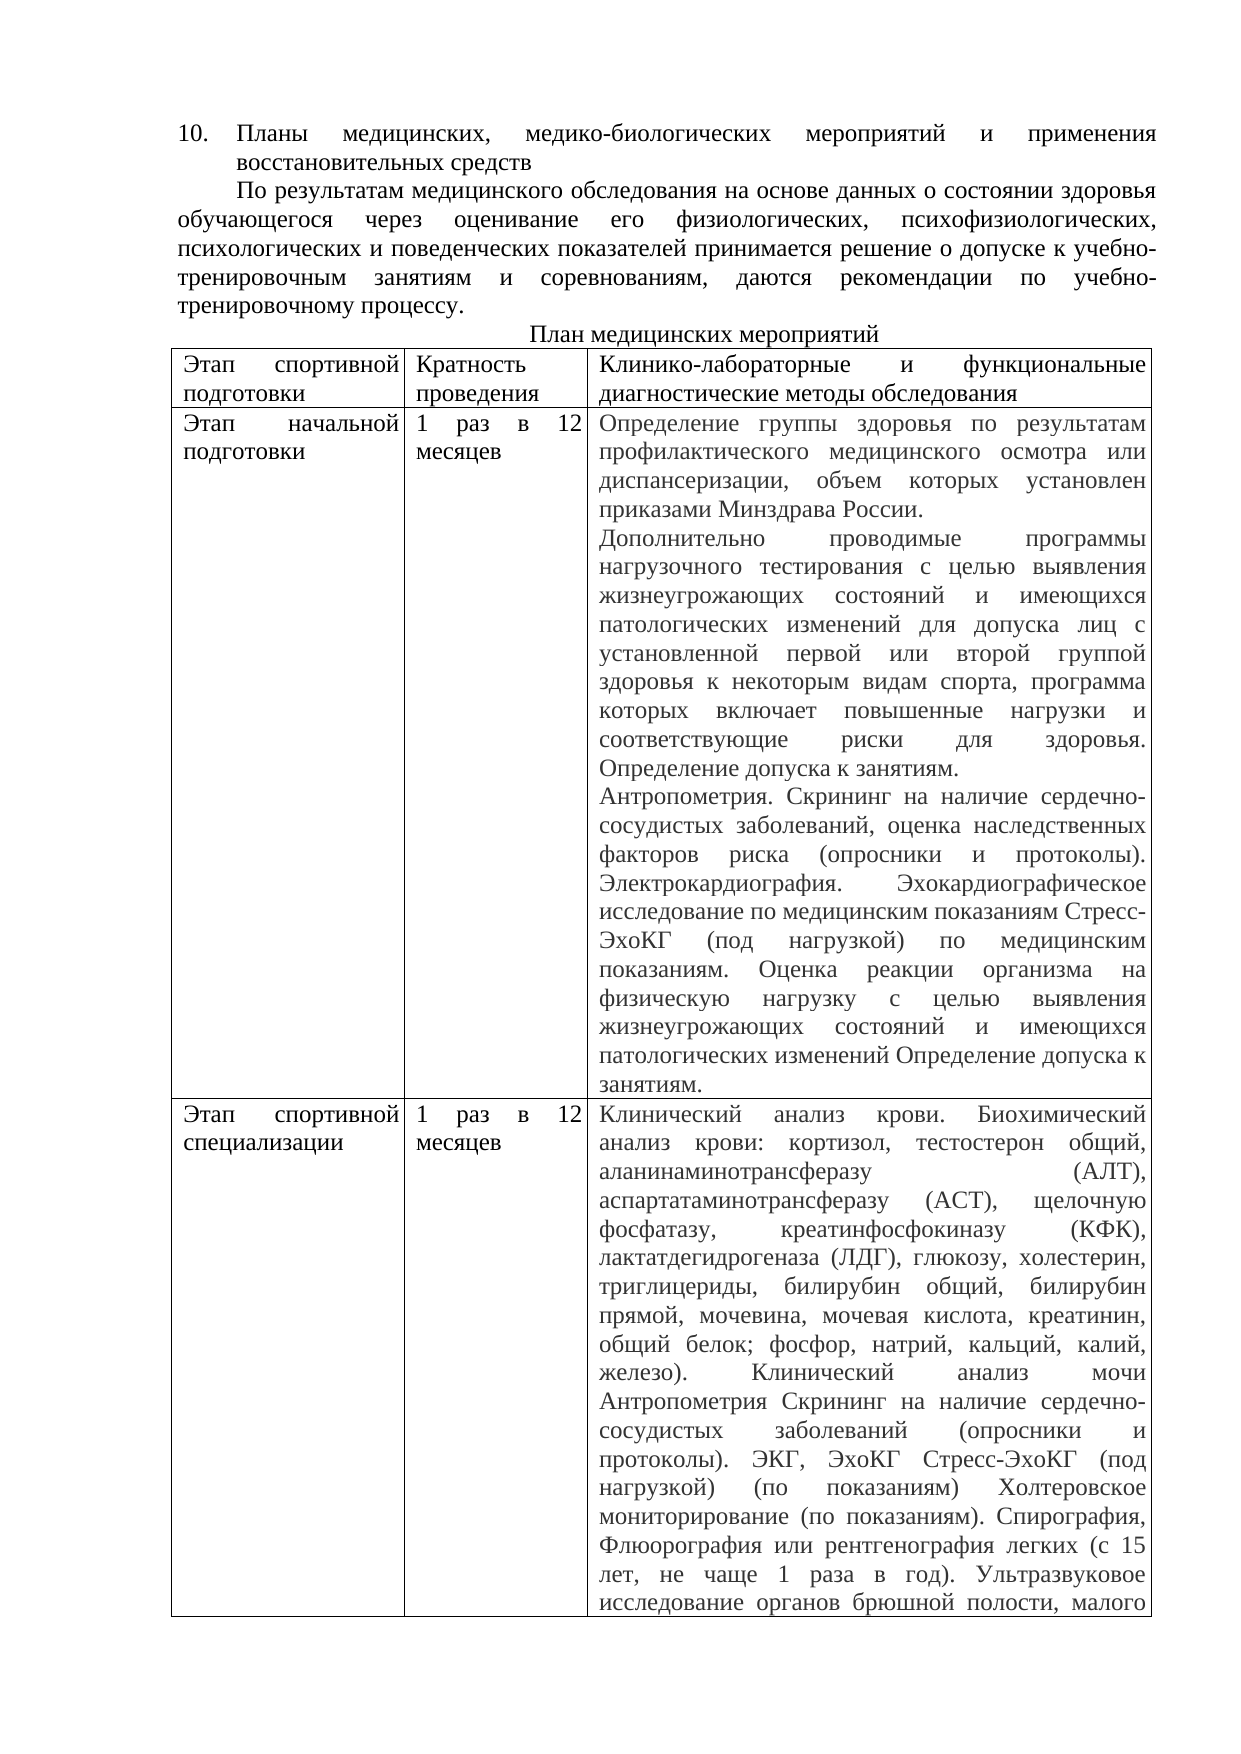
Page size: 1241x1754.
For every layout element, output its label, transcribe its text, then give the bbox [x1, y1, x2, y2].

table_header Кратность проведения [405, 349, 587, 407]
table_cell 1 раз в 12 месяцев [405, 408, 587, 1098]
list Планы медицинских, медико-биологических мероприятий и применения восстановительных средств [177, 118, 1157, 176]
table_cell 1 раз в 12 месяцев [405, 1099, 587, 1616]
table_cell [172, 1099, 404, 1616]
table_header Клинико-лабораторные и функциональные диагностические методы обследования [588, 349, 1151, 407]
table_cell Этап начальной подготовки [172, 408, 404, 1098]
table_cell Определение группы здоровья по результатам профилактического медицинского осмотра или диспансеризации, объем которых установлен приказами Минздрава России. Дополнительно проводимые программы нагрузочного тестирования с целью выявления жизнеугрожающих состояний и имеющихся патологических изменений для допуска лиц с установленной первой или второй группой здоровья к некоторым видам спорта, программа которых включает повышенные нагрузки и соответствующие риски для здоровья. Определение допуска к занятиям. Антропометрия. Скрининг на наличие сердечно-сосудистых заболеваний, оценка наследственных факторов риска (опросники и протоколы). Электрокардиография. Эхокардиографическое исследование по медицинским показаниям Стресс-ЭхоКГ (под нагрузкой) по медицинским показаниям. Оценка реакции организма на физическую нагрузку с целью выявления жизнеугрожающих состояний и имеющихся патологических изменений Определение допуска к занятиям. [703, 408, 1151, 1098]
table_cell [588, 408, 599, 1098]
list По результатам медицинского обследования на основе данных о состоянии здоровья обучающегося через оценивание его физиологических, психофизиологических, психологических и поведенческих показателей принимается решение о допуске к учебно-тренировочным занятиям и соревнованиям, даются рекомендации по учебно-тренировочному процессу. [177, 176, 1157, 319]
table_header Этап спортивной подготовки [172, 349, 404, 407]
text План медицинских мероприятий [177, 319, 1157, 348]
